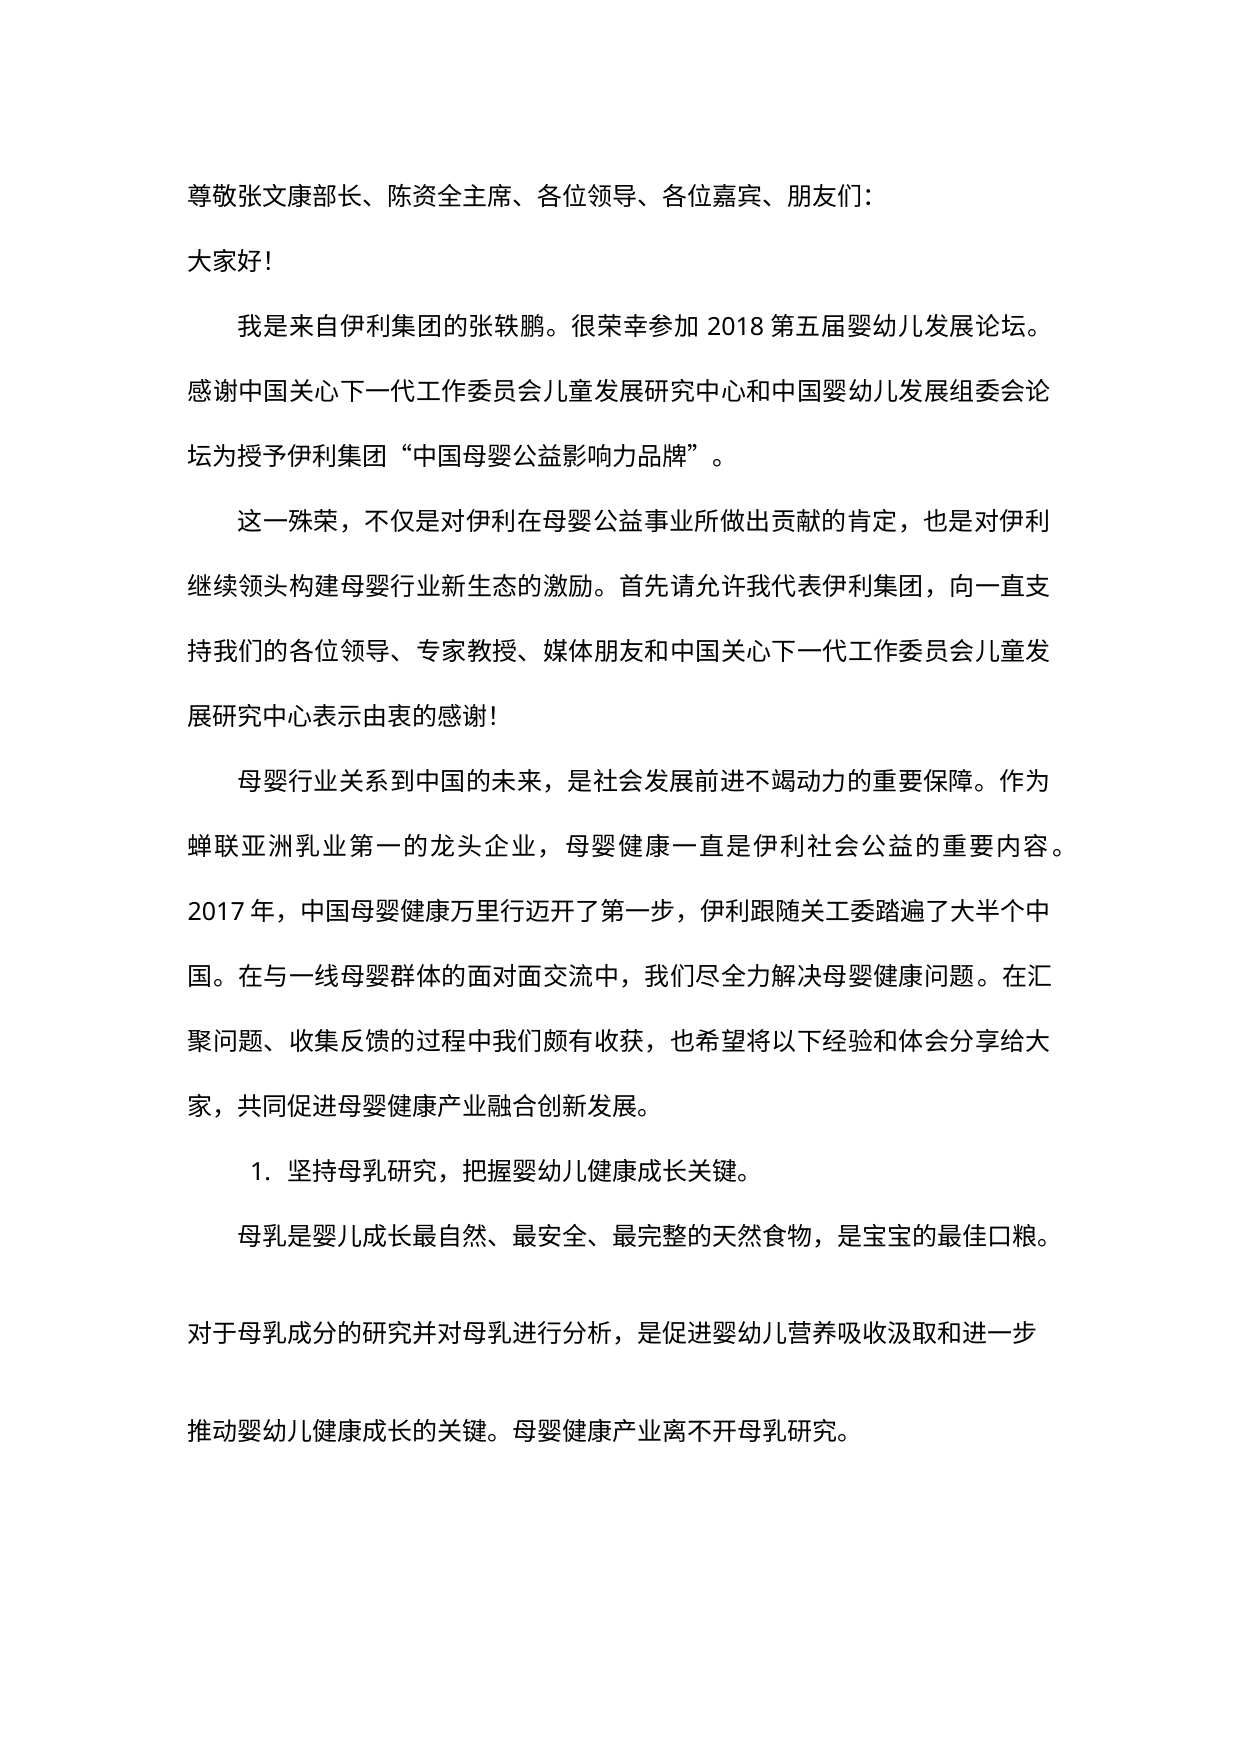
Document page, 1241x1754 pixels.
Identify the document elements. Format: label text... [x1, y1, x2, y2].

text 我是来自伊利集团的张轶鹏。很荣幸参加2018第五届婴幼儿发展论坛。感谢中国关心下一代工作委员会儿童发展研究中心和中国婴幼儿发展组委会论坛为授予伊利集团“中国母婴公益影响力品牌”。 [187, 292, 1053, 487]
text 母婴行业关系到中国的未来，是社会发展前进不竭动力的重要保障。作为蝉联亚洲乳业第一的龙头企业，母婴健康一直是伊利社会公益的重要内容。2017年，中国母婴健康万里行迈开了第一步，伊利跟随关工委踏遍了大半个中国。在与一线母婴群体的面对面交流中，我们尽全力解决母婴健康问题。在汇聚问题、收集反馈的过程中我们颇有收获，也希望将以下经验和体会分享给大家，共同促进母婴健康产业融合创新发展。 [187, 747, 1053, 1137]
text 大家好！ [187, 227, 1053, 292]
text 尊敬张文康部长、陈资全主席、各位领导、各位嘉宾、朋友们： [187, 162, 1053, 227]
text 这一殊荣，不仅是对伊利在母婴公益事业所做出贡献的肯定，也是对伊利继续领头构建母婴行业新生态的激励。首先请允许我代表伊利集团，向一直支持我们的各位领导、专家教授、媒体朋友和中国关心下一代工作委员会儿童发展研究中心表示由衷的感谢！ [187, 487, 1053, 747]
text 母乳是婴儿成长最自然、最安全、最完整的天然食物，是宝宝的最佳口粮。对于母乳成分的研究并对母乳进行分析，是促进婴幼儿营养吸收汲取和进一步推动婴幼儿健康成长的关键。母婴健康产业离不开母乳研究。 [187, 1202, 1053, 1462]
list 坚持母乳研究，把握婴幼儿健康成长关键。 [250, 1137, 1053, 1202]
